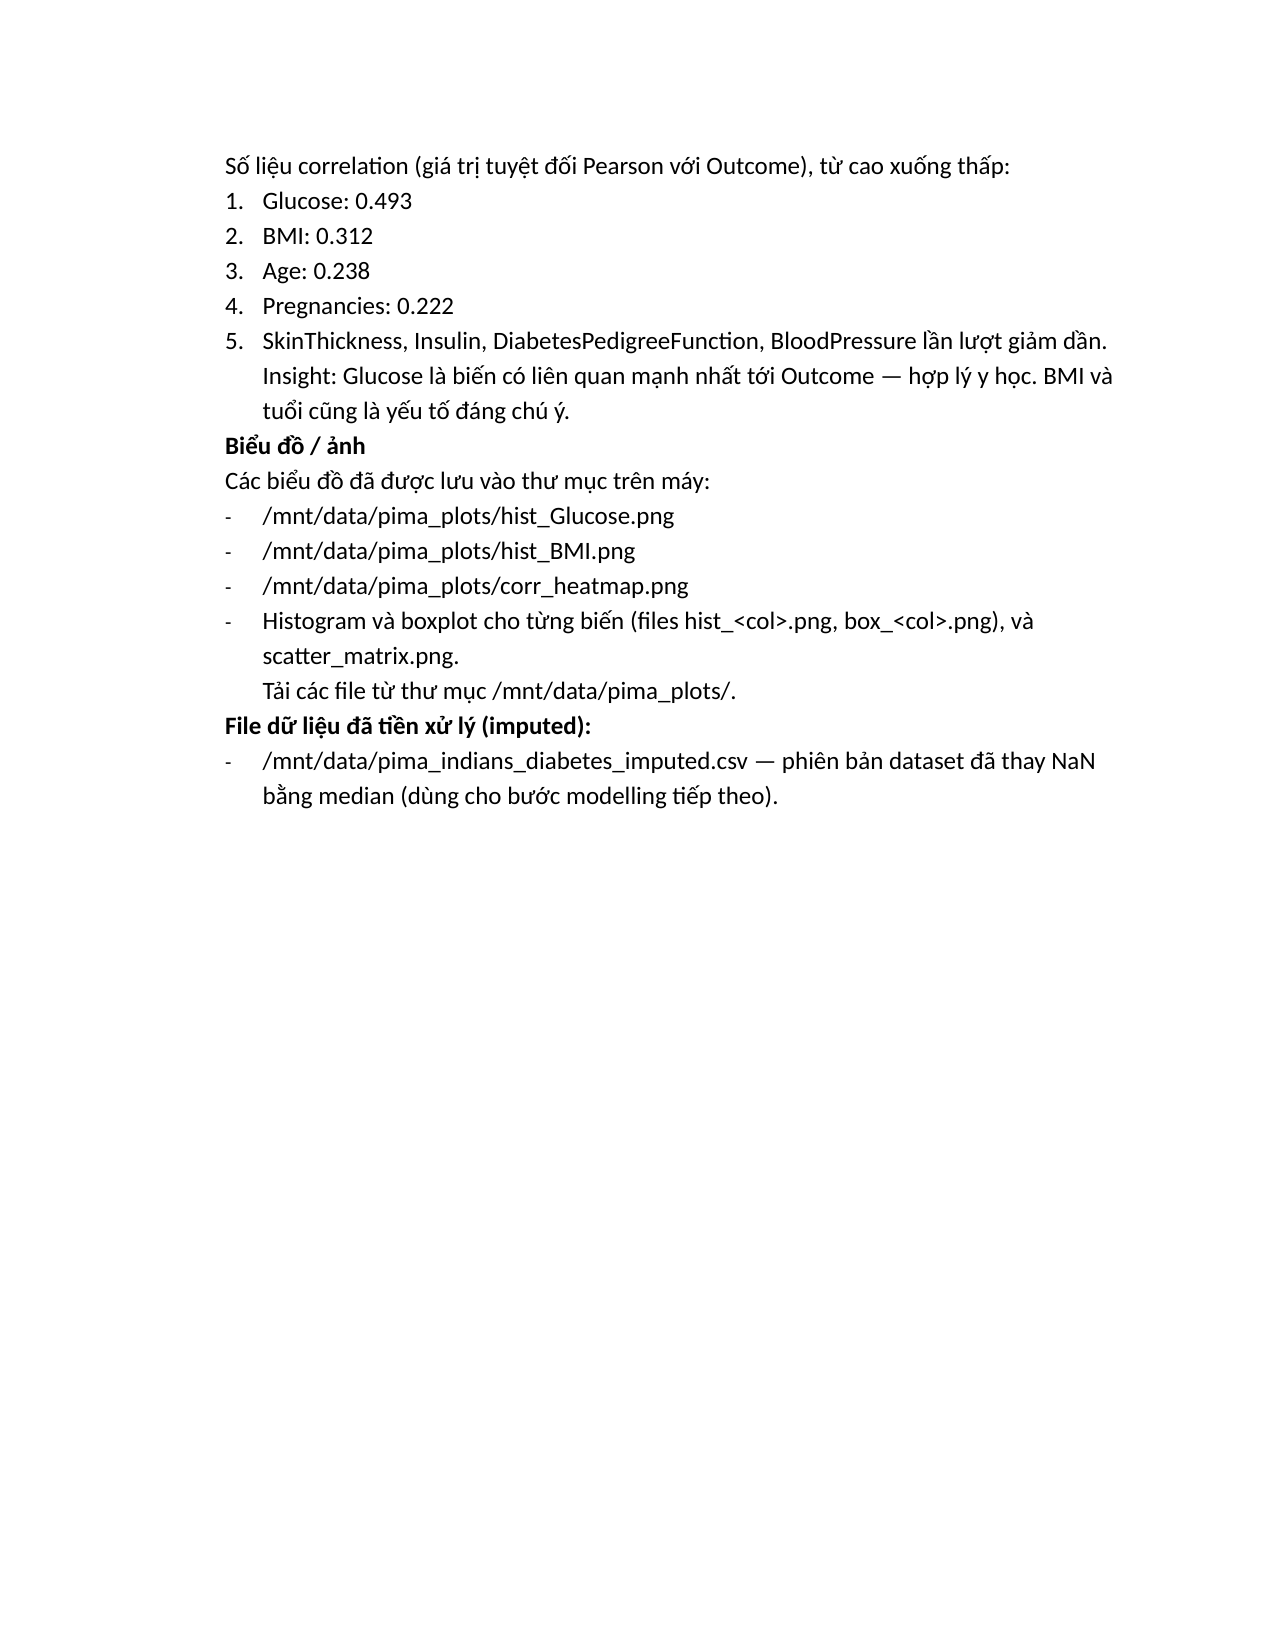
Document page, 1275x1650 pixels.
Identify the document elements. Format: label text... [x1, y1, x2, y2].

list Pregnancies: 0.222 [225, 290, 1125, 321]
list Glucose: 0.493 [225, 185, 1125, 216]
list /mnt/data/pima_indians_diabetes_imputed.csv — phiên bản dataset đã thay NaN bằng median (dùng cho bước modelling tiếp theo). [225, 745, 1125, 811]
list Biểu đồ / ảnh [225, 430, 1125, 461]
list BMI: 0.312 [225, 220, 1125, 251]
list Histogram và boxplot cho từng biến (files hist_<col>.png, box_<col>.png), và scatter_matrix.png. [225, 605, 1125, 671]
list Tải các file từ thư mục /mnt/data/pima_plots/. [262, 675, 1125, 706]
list File dữ liệu đã tiền xử lý (imputed): [225, 710, 1125, 741]
list Số liệu correlation (giá trị tuyệt đối Pearson với Outcome), từ cao xuống thấp: [225, 150, 1125, 181]
list Insight: Glucose là biến có liên quan mạnh nhất tới Outcome — hợp lý y học. BMI và tuổi cũng là yếu tố đáng chú ý. [262, 360, 1125, 426]
list /mnt/data/pima_plots/hist_Glucose.png [225, 500, 1125, 531]
list /mnt/data/pima_plots/hist_BMI.png [225, 535, 1125, 566]
list Các biểu đồ đã được lưu vào thư mục trên máy: [225, 465, 1125, 496]
list /mnt/data/pima_plots/corr_heatmap.png [225, 570, 1125, 601]
list Age: 0.238 [225, 255, 1125, 286]
list SkinThickness, Insulin, DiabetesPedigreeFunction, BloodPressure lần lượt giảm dần. [225, 325, 1125, 356]
